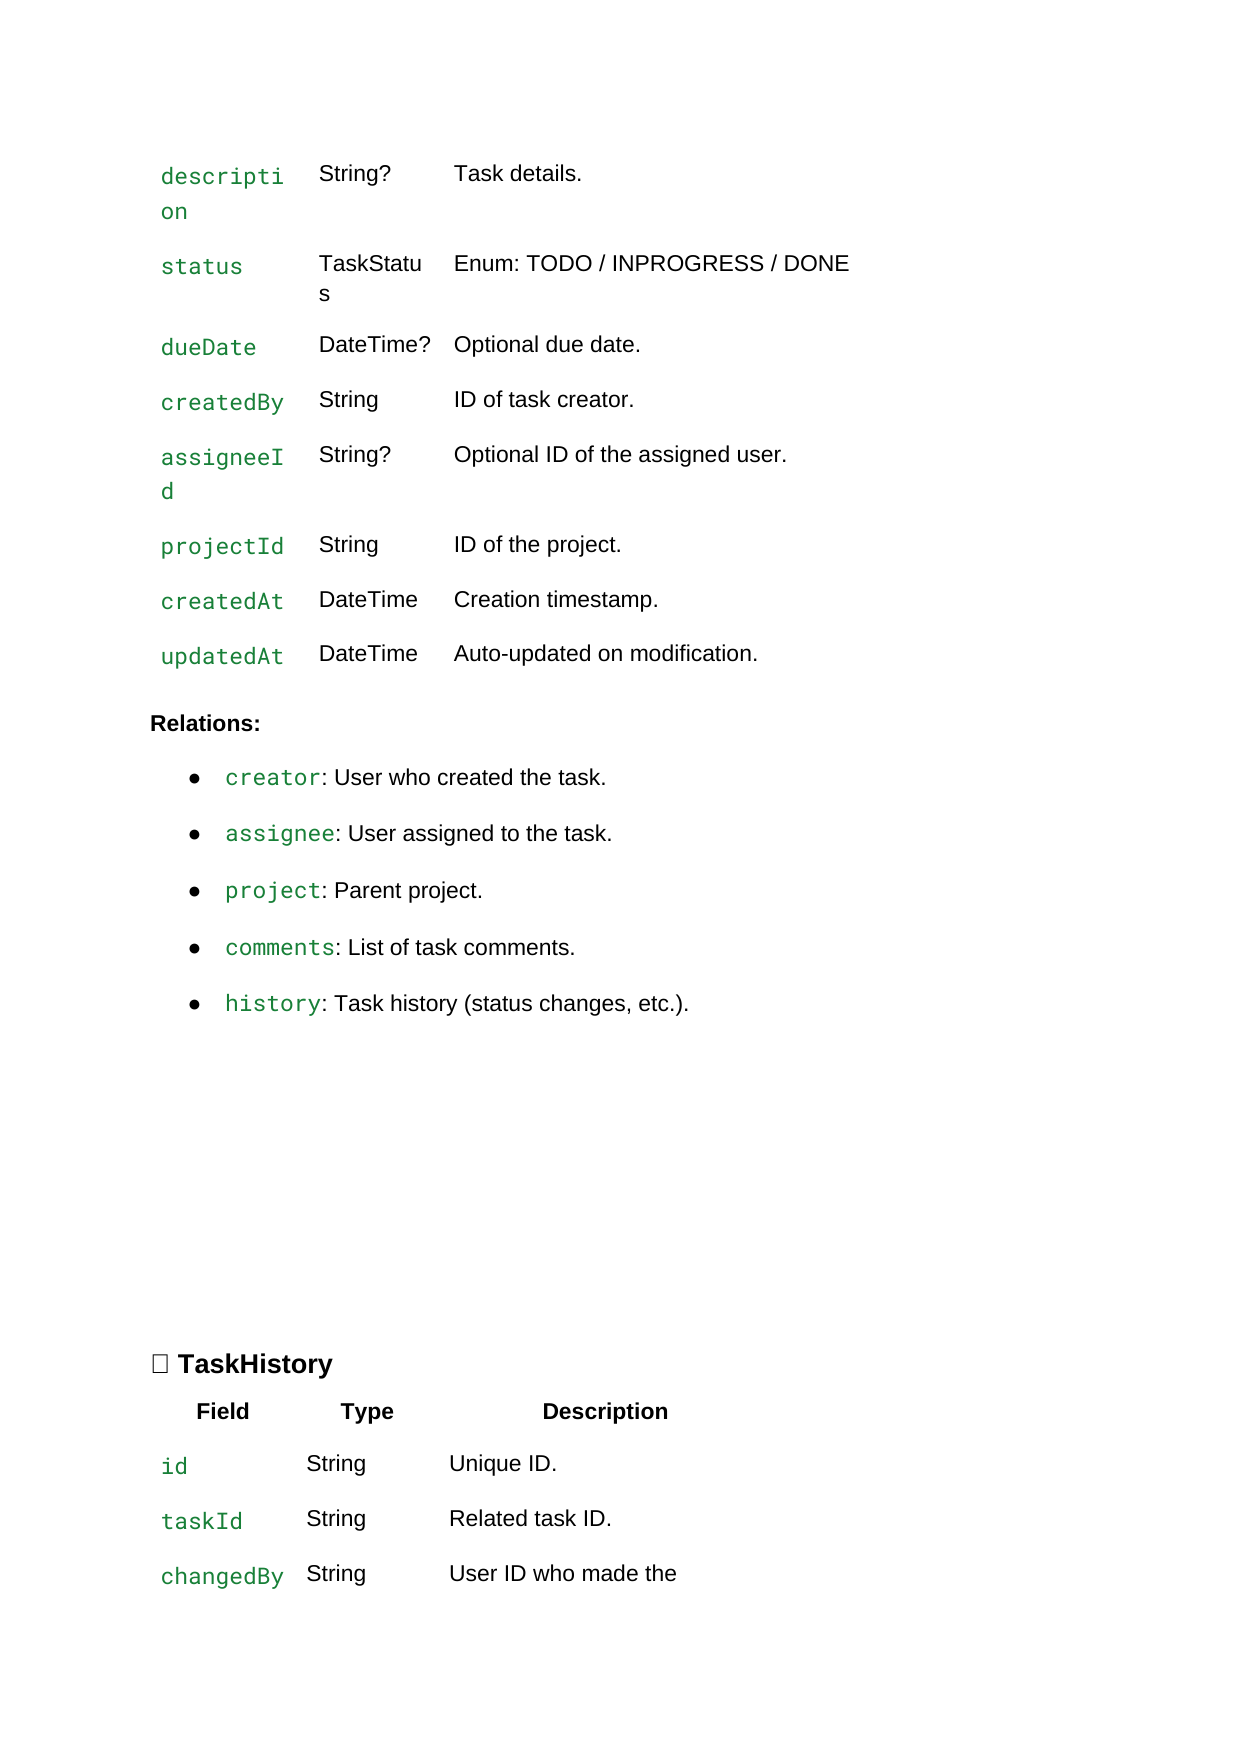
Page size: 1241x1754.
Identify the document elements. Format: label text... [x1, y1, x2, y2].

table_cell String? [308, 150, 443, 239]
table_cell description [150, 150, 308, 239]
list creator: User who created the task. [187, 761, 1090, 818]
table_cell Unique ID. [439, 1440, 772, 1495]
list history: Task history (status changes, etc.). [187, 987, 1090, 1044]
table_cell Creation timestamp. [443, 575, 870, 630]
table_cell changedBy [150, 1550, 296, 1602]
table_cell String? [308, 431, 443, 520]
list comments: List of task comments. [187, 931, 1090, 987]
table_cell DateTime [308, 630, 443, 685]
table_cell dueDate [150, 321, 308, 376]
table_cell Task details. [443, 150, 870, 239]
table_cell String [296, 1440, 438, 1495]
table_cell TaskStatus [308, 240, 443, 321]
table_header Field [150, 1388, 296, 1440]
table_header Description [439, 1388, 772, 1440]
table_cell ID of the project. [443, 520, 870, 575]
table_cell updatedAt [150, 630, 308, 685]
table_cell status [150, 240, 308, 321]
list project: Parent project. [187, 874, 1090, 931]
table_cell DateTime? [308, 321, 443, 376]
table_cell Optional ID of the assigned user. [443, 431, 870, 520]
table_cell Optional due date. [443, 321, 870, 376]
subtitle 📜 TaskHistory [150, 1348, 1090, 1379]
table_cell String [296, 1495, 438, 1550]
table_cell Enum: TODO / INPROGRESS / DONE [443, 240, 870, 321]
list assignee: User assigned to the task. [187, 818, 1090, 874]
table_cell id [150, 1440, 296, 1495]
table_cell Related task ID. [439, 1495, 772, 1550]
table_cell createdAt [150, 575, 308, 630]
table_cell ID of task creator. [443, 376, 870, 431]
table_cell String [308, 376, 443, 431]
table_cell projectId [150, 520, 308, 575]
table_cell String [308, 520, 443, 575]
table_cell DateTime [308, 575, 443, 630]
text Relations: [150, 710, 1090, 736]
table_header Type [296, 1388, 438, 1440]
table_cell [439, 1550, 772, 1602]
table_cell Auto-updated on modification. [443, 630, 870, 685]
table_cell taskId [150, 1495, 296, 1550]
table_cell assigneeId [150, 431, 308, 520]
table_cell createdBy [150, 376, 308, 431]
table_cell String [296, 1550, 438, 1602]
